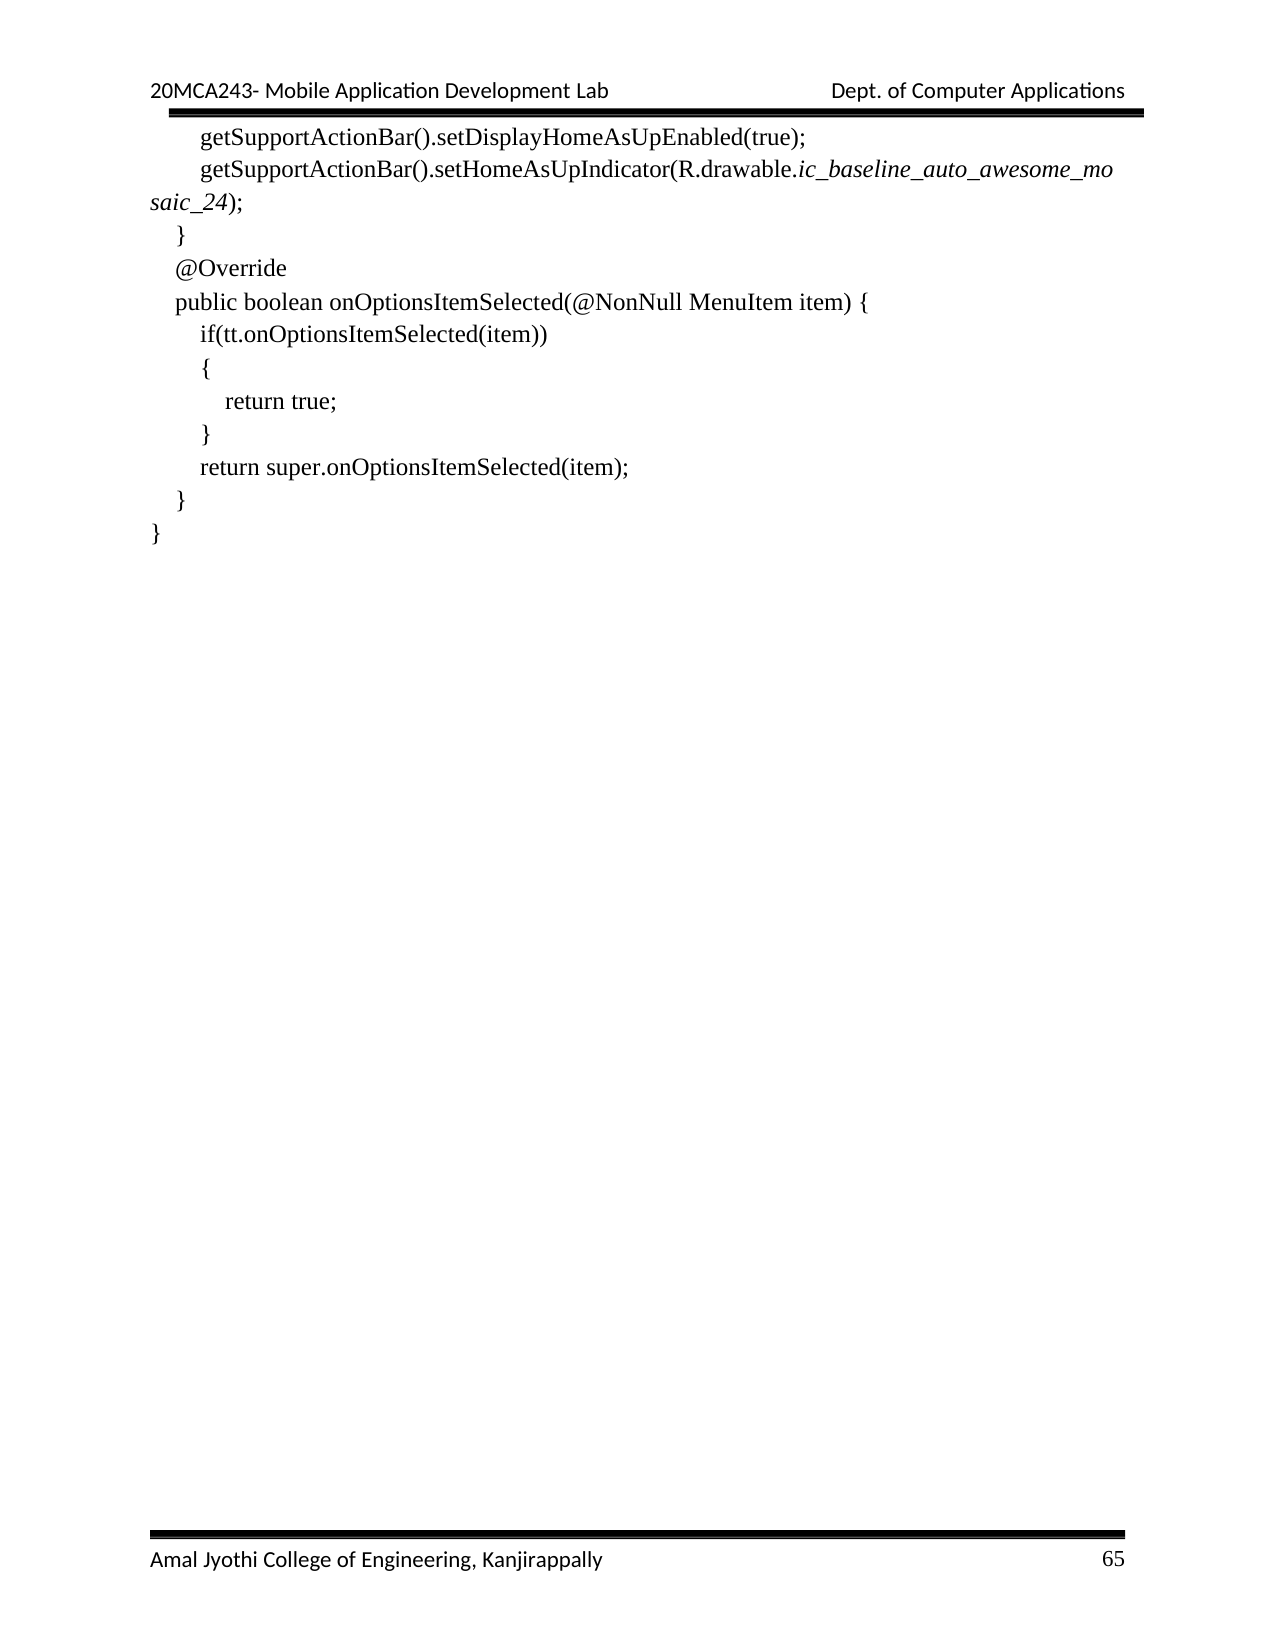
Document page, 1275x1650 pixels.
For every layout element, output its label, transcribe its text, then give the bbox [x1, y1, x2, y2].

text @Override [175, 253, 1137, 282]
text } [175, 485, 1137, 514]
text return super.onOptionsItemSelected(item); [200, 452, 1137, 481]
text return true; [225, 386, 1137, 415]
text saic_24); [150, 188, 1137, 216]
text } [200, 419, 1137, 448]
text } [175, 221, 1137, 249]
text { [200, 353, 1137, 382]
text public boolean onOptionsItemSelected(@NonNull MenuItem item) { if(tt.onOptionsItemSelected(item)) [175, 287, 872, 348]
text } [150, 518, 1137, 547]
text getSupportActionBar().setDisplayHomeAsUpEnabled(true); getSupportActionBar().setHomeAsUpIndicator(R.drawable.ic_baseline_auto_awesome_mo [200, 122, 1137, 183]
